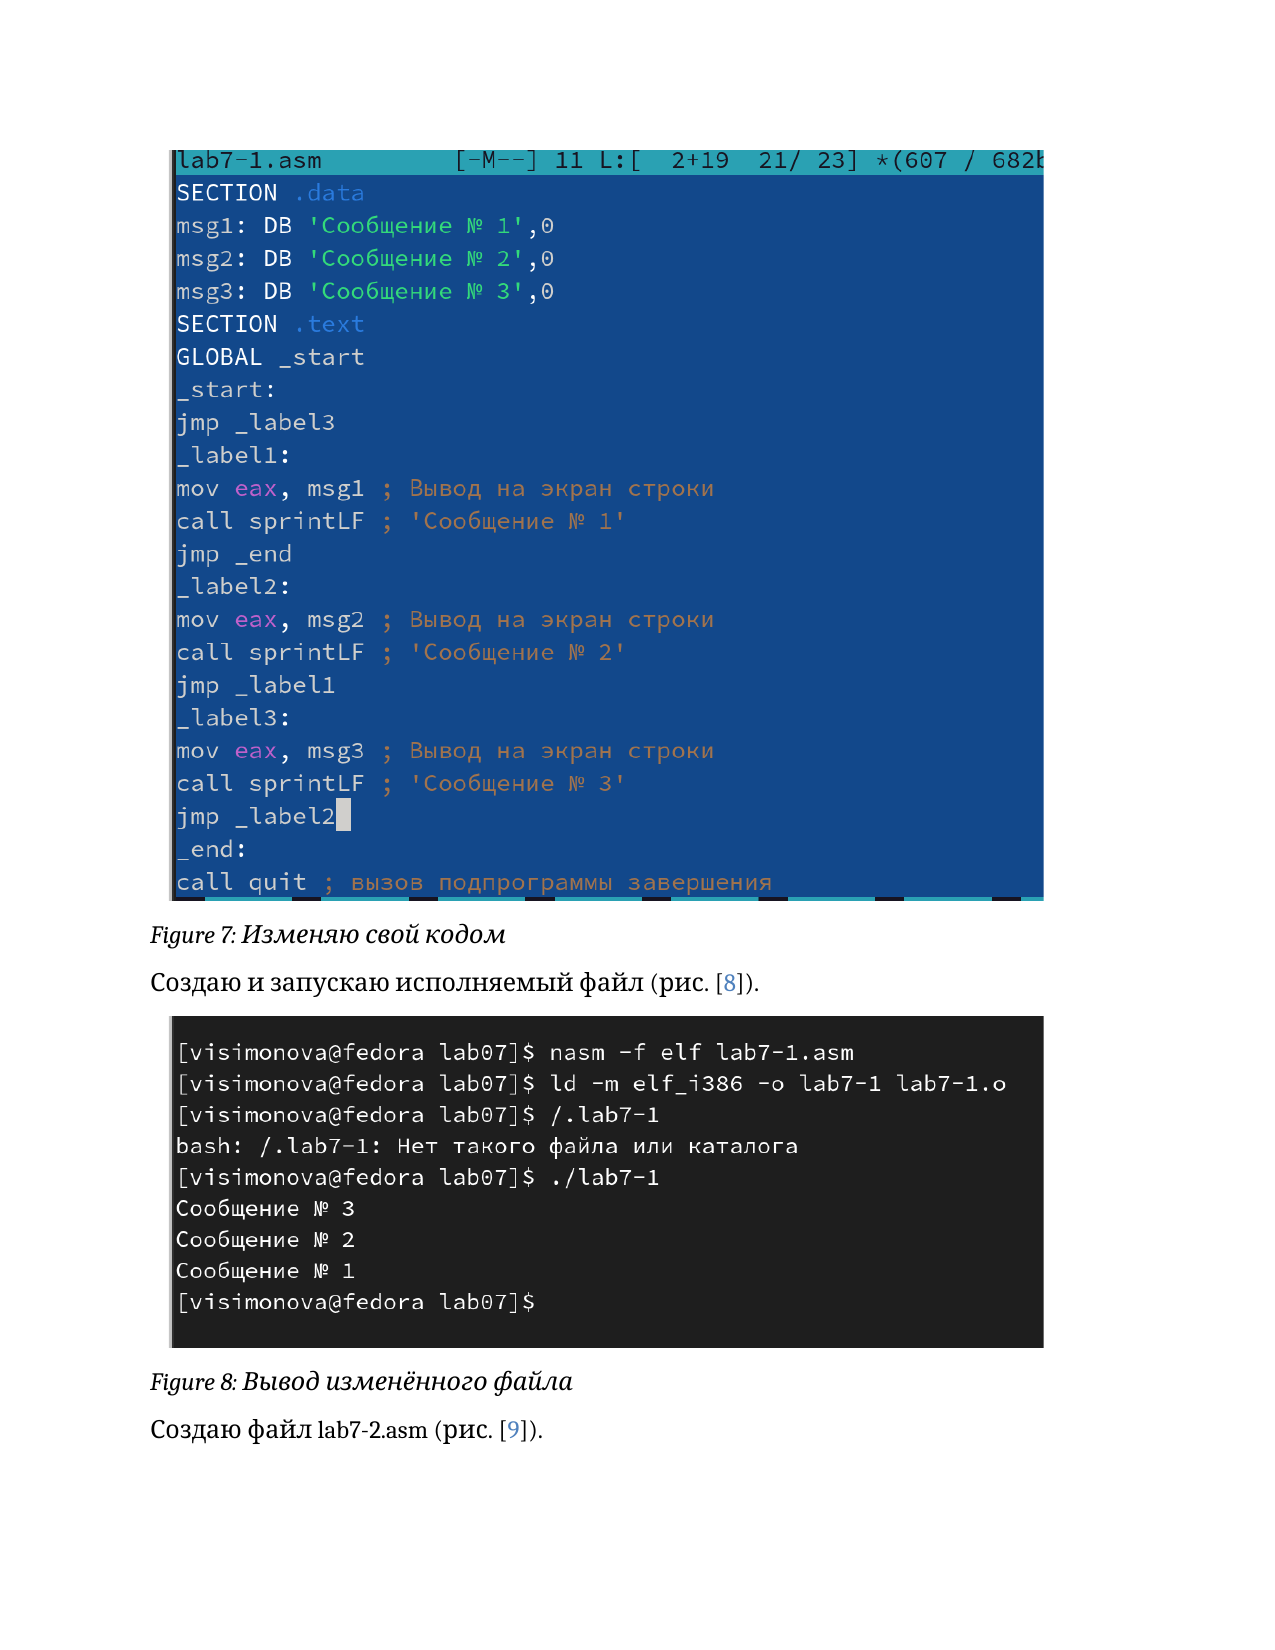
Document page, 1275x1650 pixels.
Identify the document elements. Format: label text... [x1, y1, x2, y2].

text Создаю и запускаю исполняемый файл (рис. [8]). [150, 969, 1125, 997]
text Figure 7: Изменяю свой кодом [150, 921, 1125, 950]
picture [168, 150, 1044, 901]
picture [168, 1016, 1044, 1348]
text Создаю файл lab7-2.asm (рис. [9]). [150, 1416, 1125, 1444]
text Figure 8: Вывод изменённого файла [150, 1368, 1125, 1397]
